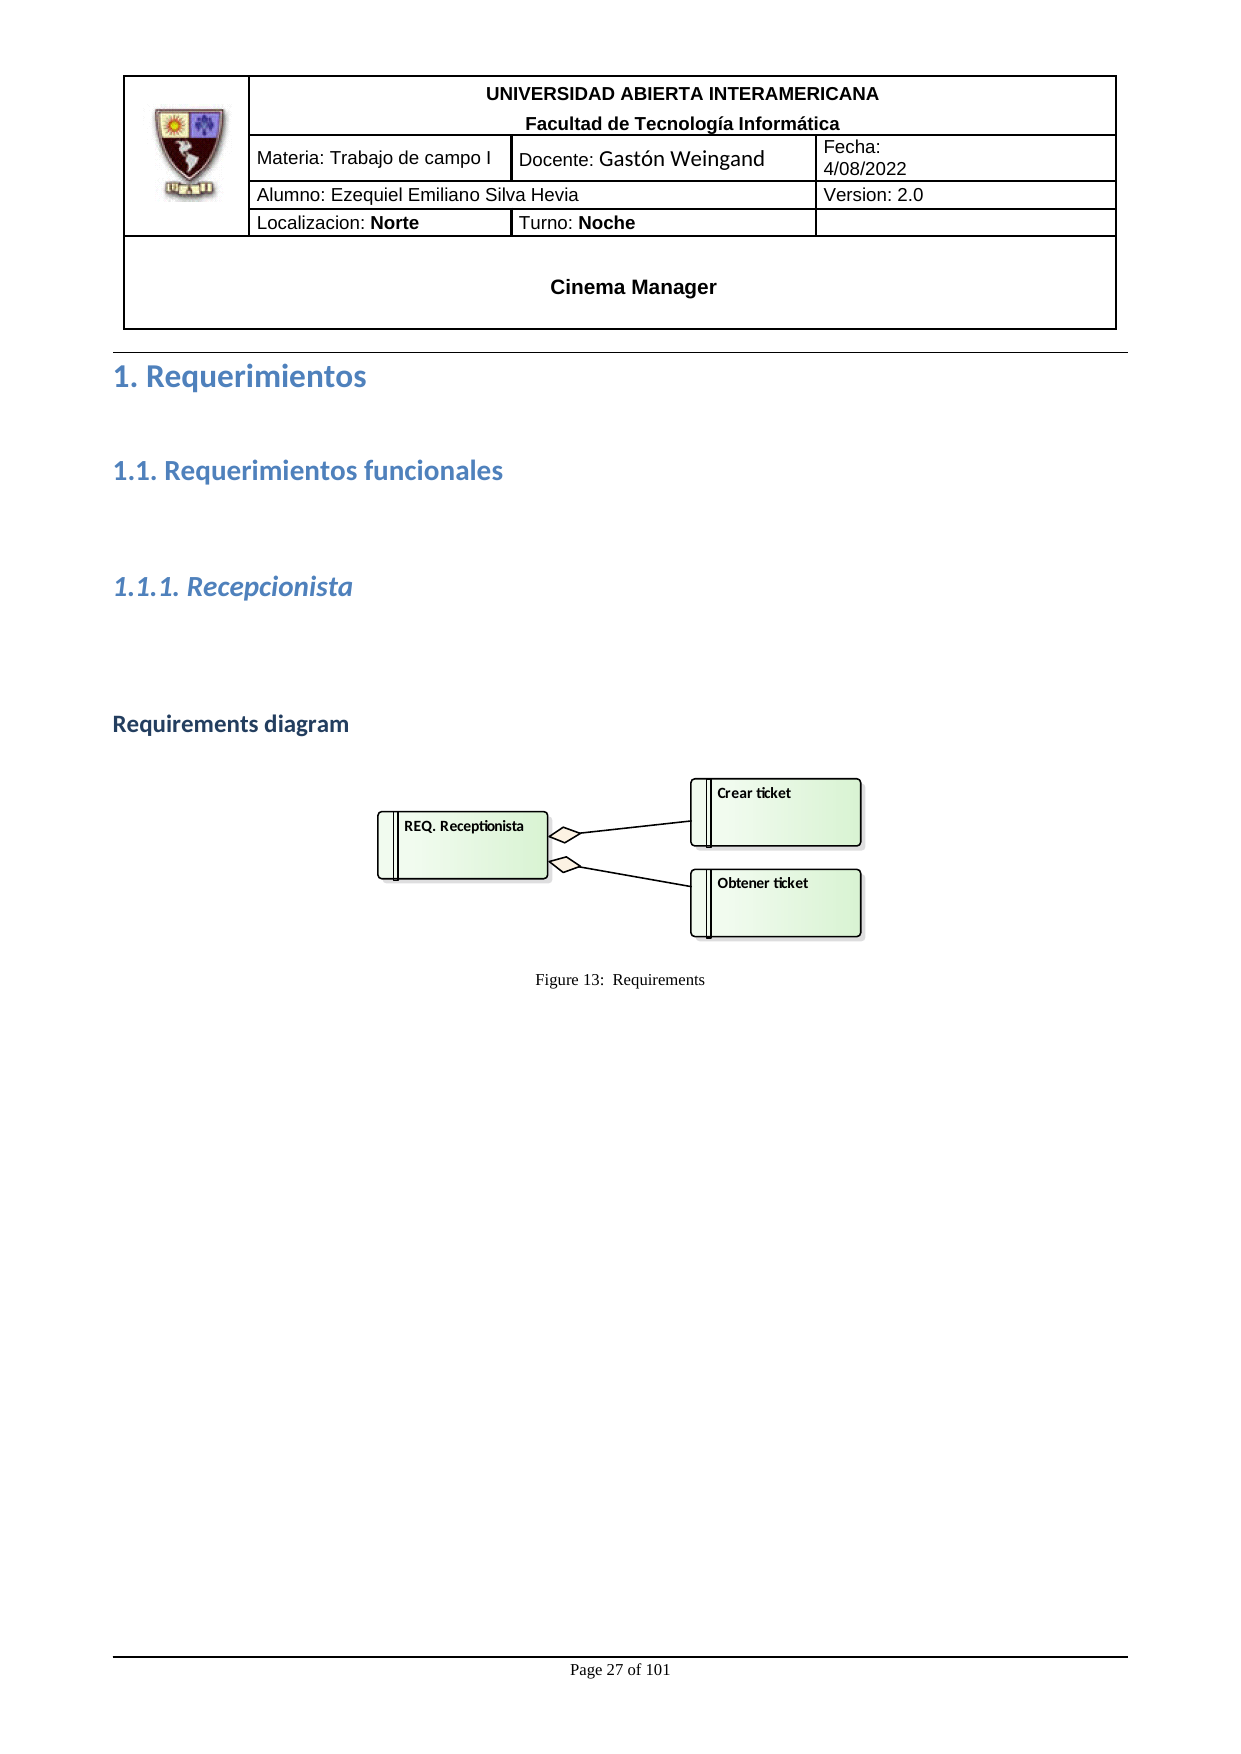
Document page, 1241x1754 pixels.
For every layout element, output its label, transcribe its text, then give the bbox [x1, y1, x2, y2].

text Requirements [112, 970, 1128, 989]
subtitle 1. Requerimientos [112, 355, 1128, 396]
subtitle 1.1.1. Recepcionista [112, 568, 1128, 604]
subtitle 1.1. Requerimientos funcionales [112, 452, 1128, 488]
picture [141, 100, 238, 206]
subtitle Requirements diagram [112, 708, 1128, 739]
